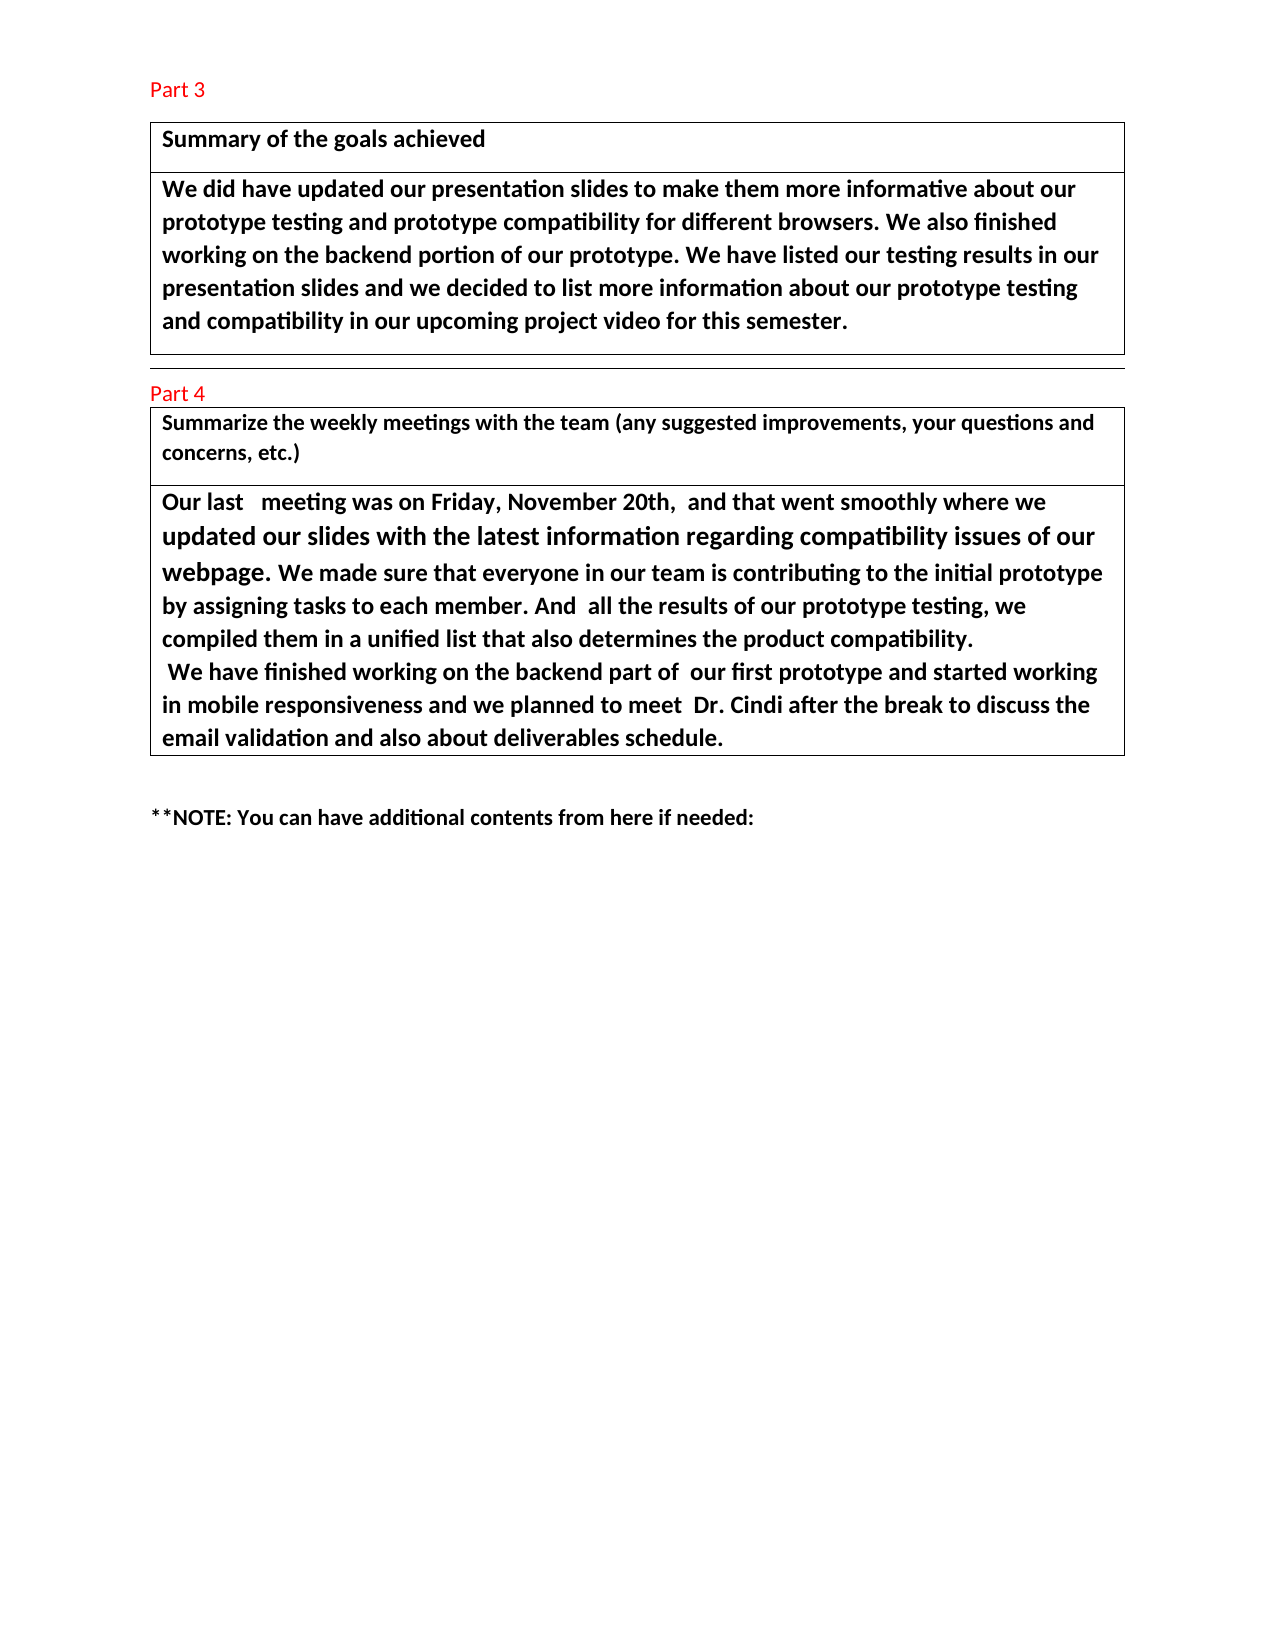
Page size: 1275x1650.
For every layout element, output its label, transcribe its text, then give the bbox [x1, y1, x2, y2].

text **NOTE: You can have additional contents from here if needed: [150, 803, 1125, 831]
text Part 4 [150, 379, 1125, 407]
table_cell We did have updated our presentation slides to make them more informative about our prototype testing and prototype compatibility for different browsers. We also finished working on the backend portion of our prototype. We have listed our testing results in our presentation slides and we decided to list more information about our prototype testing and compatibility in our upcoming project video for this semester. [151, 173, 1124, 354]
table_cell Our last meeting was on Friday, November 20th, and that went smoothly where we updated our slides with the latest information regarding compatibility issues of our webpage. We made sure that everyone in our team is contributing to the initial prototype by assigning tasks to each member. And all the results of our prototype testing, we compiled them in a unified list that also determines the product compatibility. We have finished working on the backend part of our first prototype and started working in mobile responsiveness and we planned to meet Dr. Cindi after the break to discuss the email validation and also about deliverables schedule. [151, 486, 1124, 755]
text Part 3 [150, 75, 1125, 103]
table_header Summarize the weekly meetings with the team (any suggested improvements, your questions and concerns, etc.) [151, 408, 1124, 485]
table_header Summary of the goals achieved [151, 123, 1124, 172]
